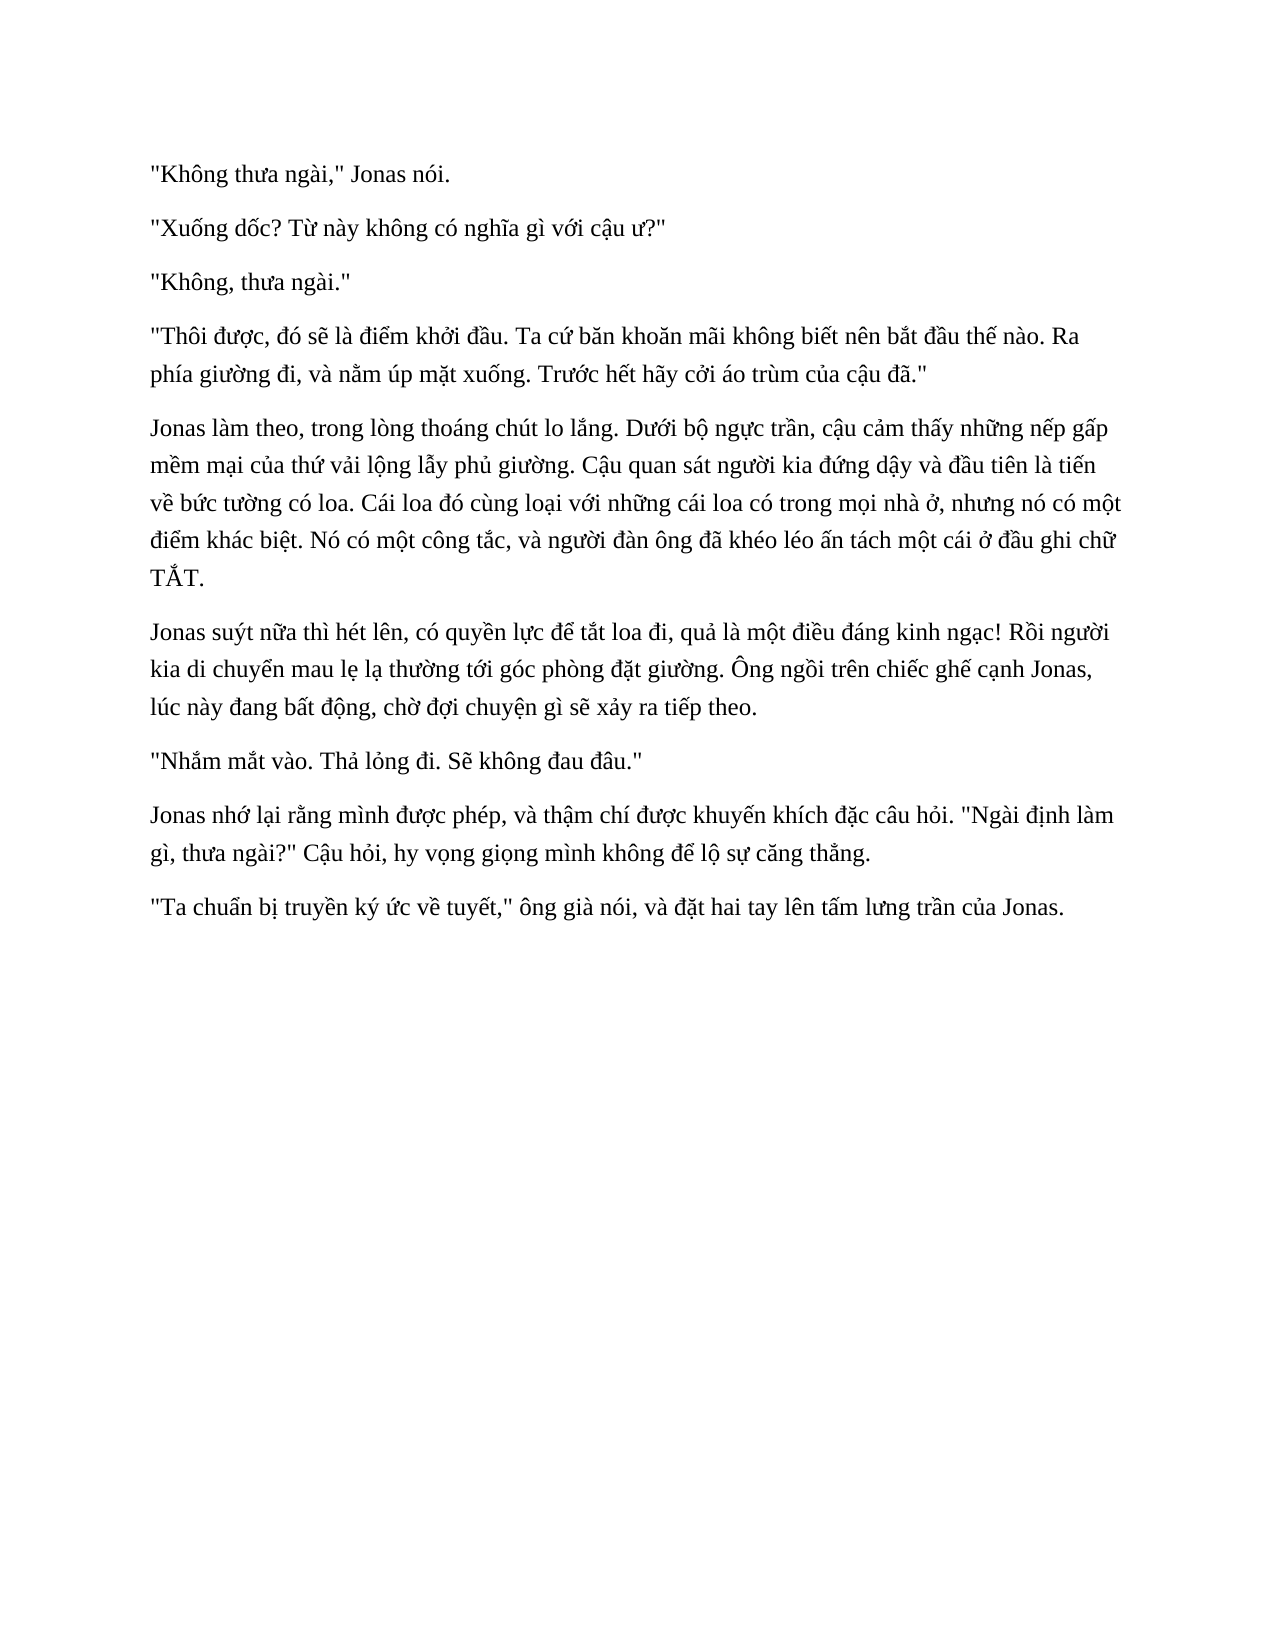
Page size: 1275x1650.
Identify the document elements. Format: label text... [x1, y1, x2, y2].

text "Thôi được, đó sẽ là điểm khởi đầu. Ta cứ băn khoăn mãi không biết nên bắt đầu thế nào. Ra phía giường đi, và nằm úp mặt xuống. Trước hết hãy cởi áo trùm của cậu đã." [150, 312, 1125, 387]
text Jonas suýt nữa thì hét lên, có quyền lực để tắt loa đi, quả là một điều đáng kinh ngạc! Rồi người kia di chuyển mau lẹ lạ thường tới góc phòng đặt giường. Ông ngồi trên chiếc ghế cạnh Jonas, lúc này đang bất động, chờ đợi chuyện gì sẽ xảy ra tiếp theo. [150, 608, 1125, 721]
text "Ta chuẩn bị truyền ký ức về tuyết," ông già nói, và đặt hai tay lên tấm lưng trần của Jonas. [150, 883, 1125, 921]
text "Nhắm mắt vào. Thả lỏng đi. Sẽ không đau đâu." [150, 737, 1125, 775]
text "Xuống dốc? Từ này không có nghĩa gì với cậu ư?" [150, 204, 1125, 242]
text Jonas nhớ lại rằng mình được phép, và thậm chí được khuyến khích đặc câu hỏi. "Ngài định làm gì, thưa ngài?" Cậu hỏi, hy vọng giọng mình không để lộ sự căng thẳng. [150, 792, 1125, 867]
text "Không, thưa ngài." [150, 258, 1125, 296]
text "Không thưa ngài," Jonas nói. [150, 150, 1125, 187]
text Jonas làm theo, trong lòng thoáng chút lo lắng. Dưới bộ ngực trần, cậu cảm thấy những nếp gấp mềm mại của thứ vải lộng lẫy phủ giường. Cậu quan sát người kia đứng dậy và đầu tiên là tiến về bức tường có loa. Cái loa đó cùng loại với những cái loa có trong mọi nhà ở, nhưng nó có một điểm khác biệt. Nó có một công tắc, và người đàn ông đã khéo léo ấn tách một cái ở đầu ghi chữ TẮT. [150, 404, 1125, 592]
